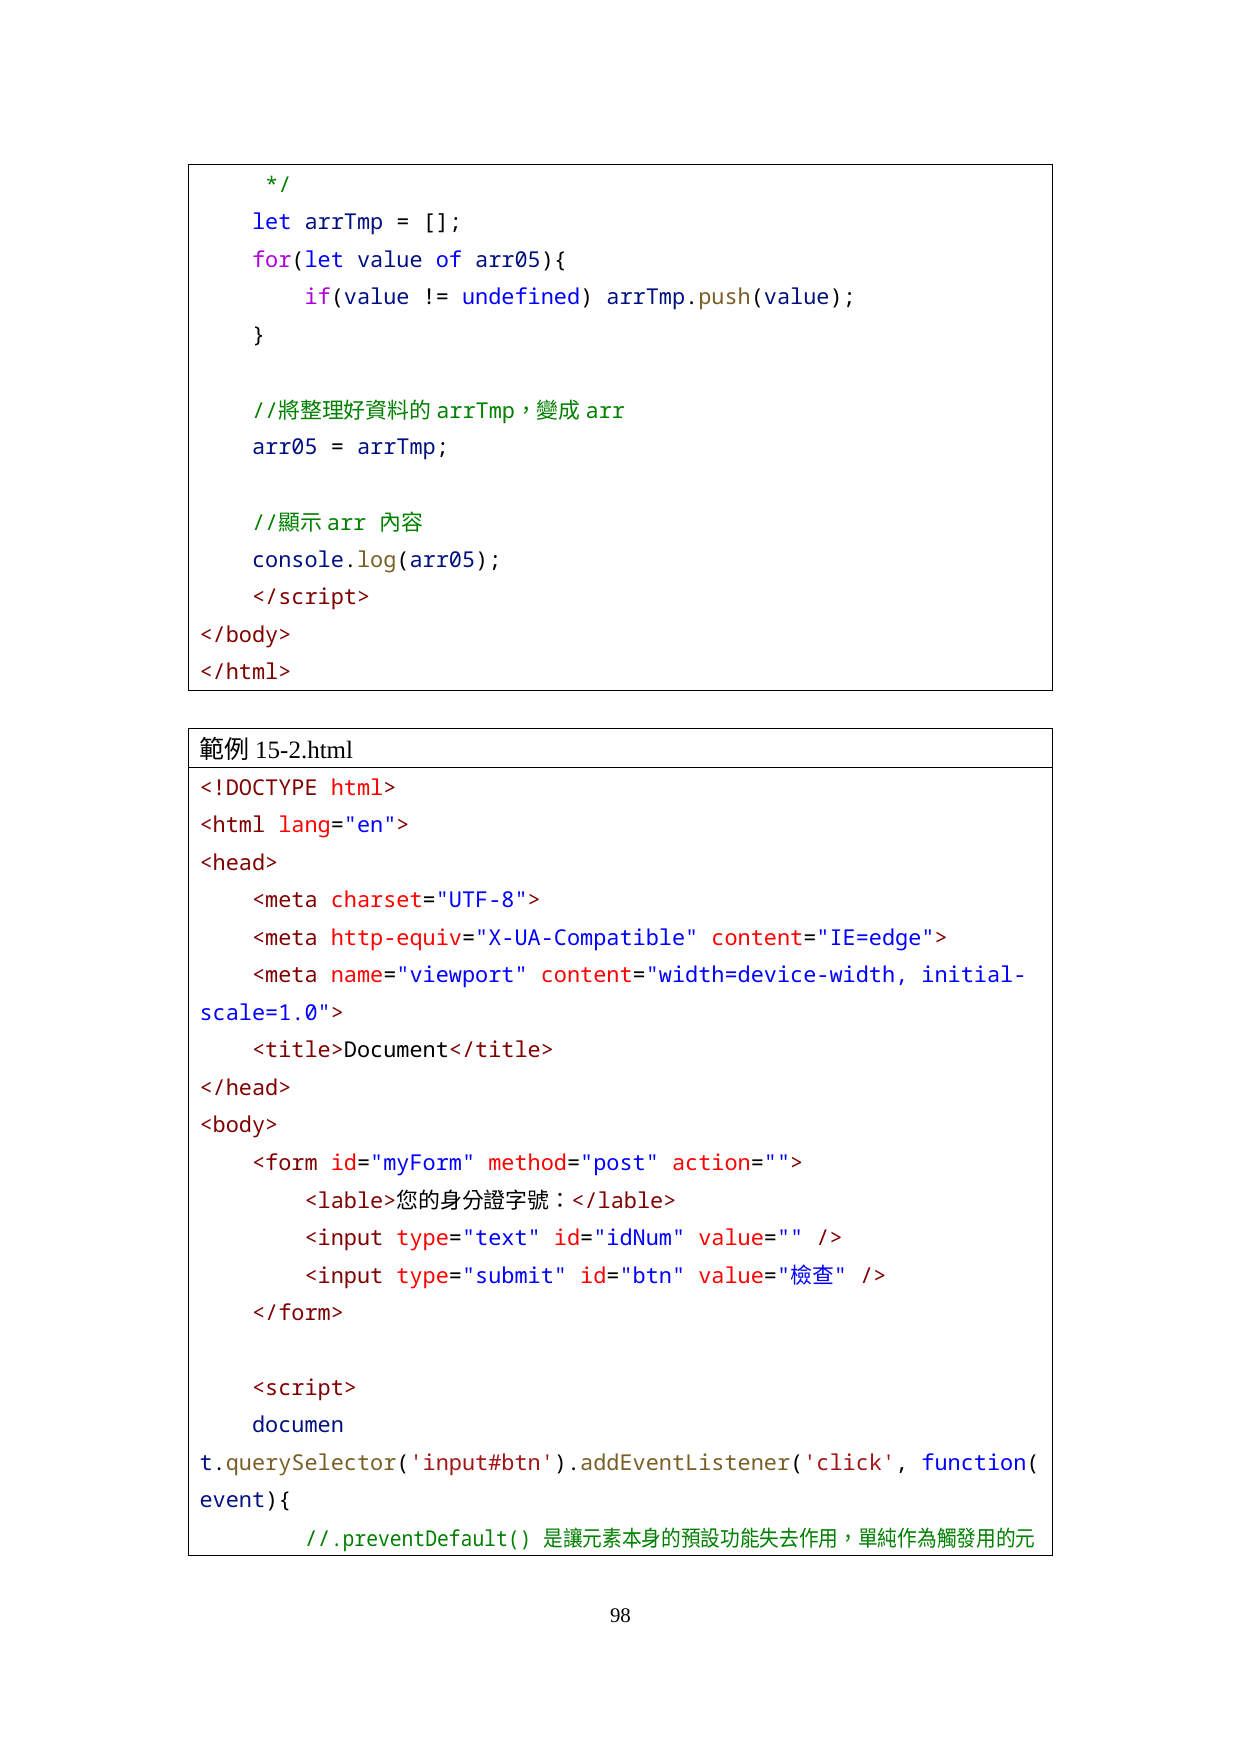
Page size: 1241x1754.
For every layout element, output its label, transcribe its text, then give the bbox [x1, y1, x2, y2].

table_header 範例 15-2.html [189, 729, 1052, 767]
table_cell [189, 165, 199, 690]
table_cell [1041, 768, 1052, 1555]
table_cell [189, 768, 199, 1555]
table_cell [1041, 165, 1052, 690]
